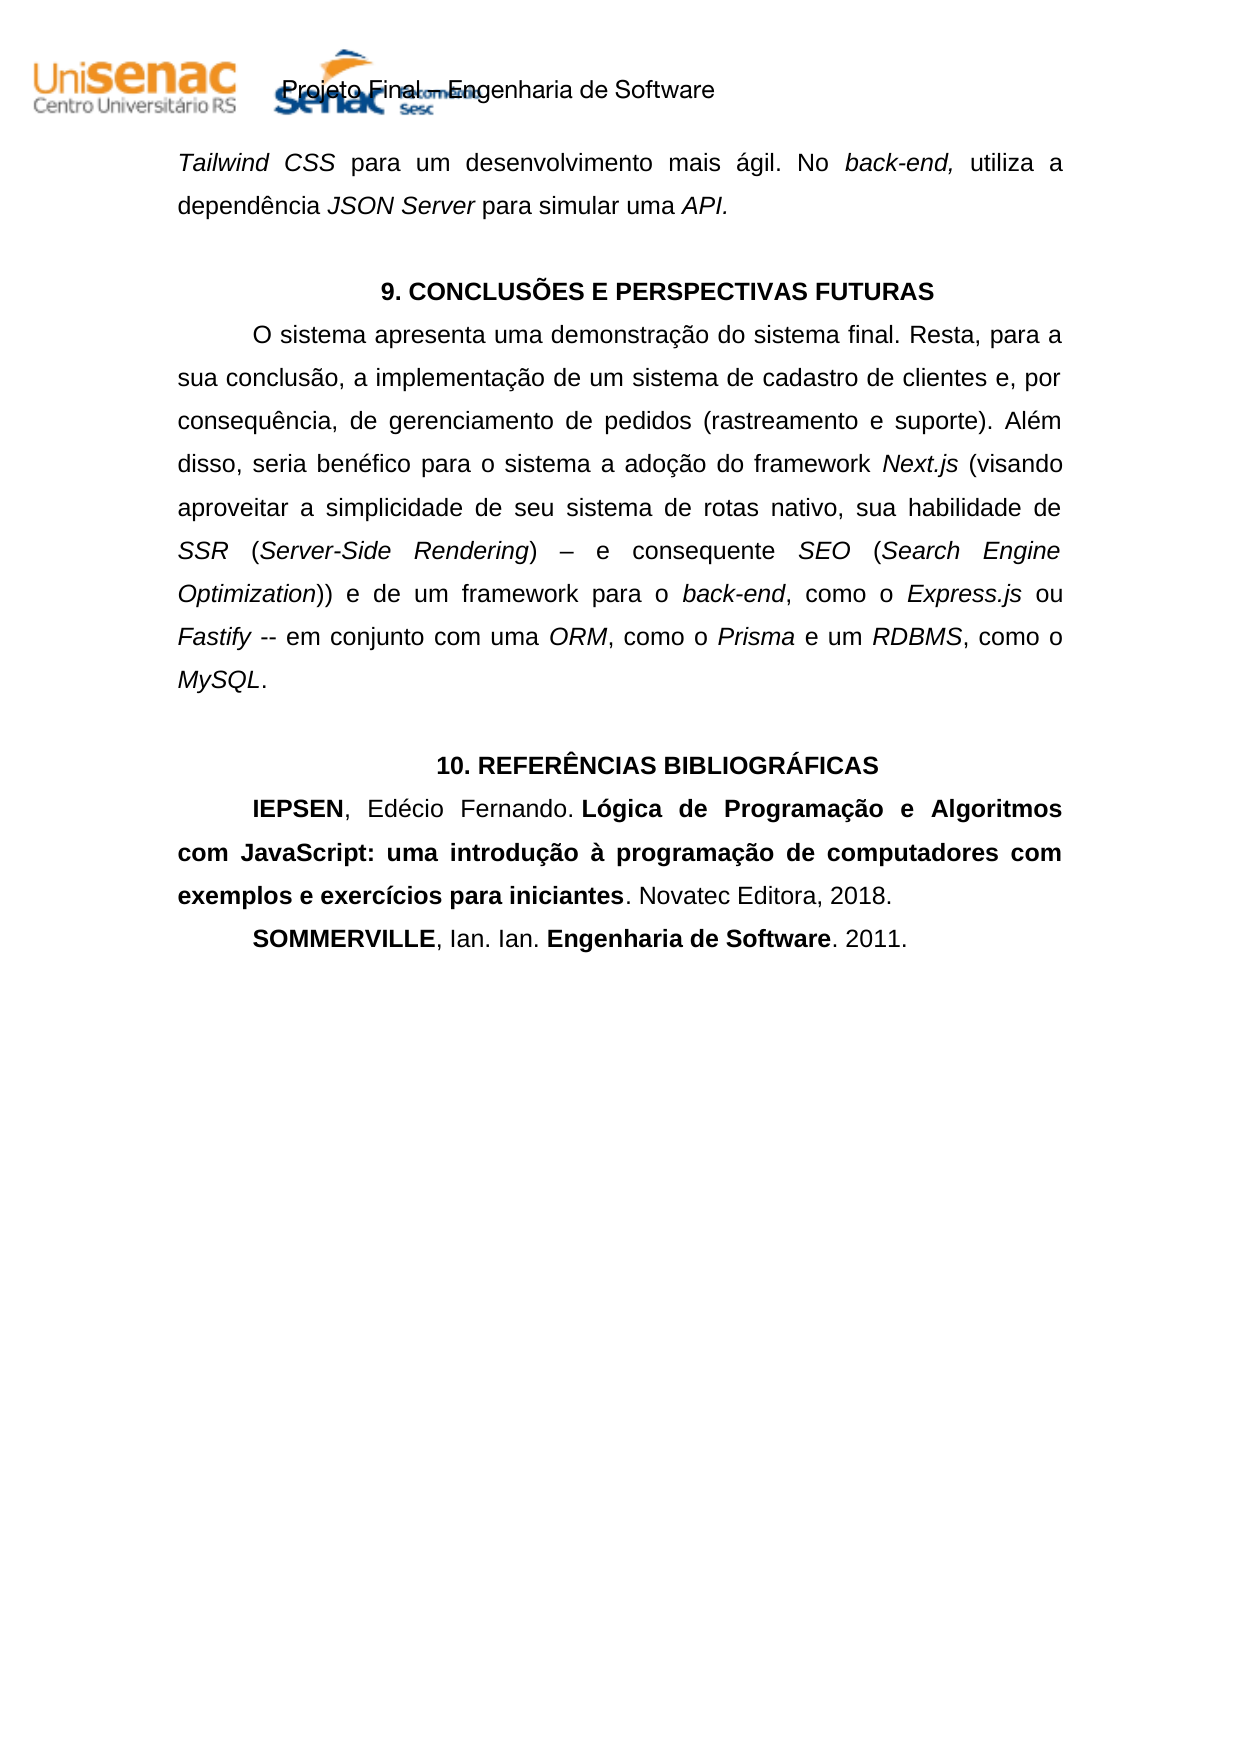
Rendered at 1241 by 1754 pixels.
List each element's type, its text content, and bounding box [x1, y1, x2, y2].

picture [479, 87, 487, 96]
text O sistema apresenta uma demonstração do sistema final. Resta, para a sua conclusão, a implementação de um sistema de cadastro de clientes e, por consequência, de gerenciamento de pedidos (rastreamento e suporte). Além disso, seria benéfico para o sistema a adoção do framework Next.js (visando aproveitar a simplicidade de seu sistema de rotas nativo, sua habilidade de SSR (Server-Side Rendering) – e consequente SEO (Search Engine Optimization)) e de um framework para o back-end, como o Express.js ou Fastify -- em conjunto com uma ORM, como o Prisma e um RDBMS, como o MySQL. [177, 320, 1063, 694]
text SOMMERVILLE, Ian. Ian. Engenharia de Software. 2011. [177, 924, 1063, 953]
text 10. REFERÊNCIAS BIBLIOGRÁFICAS [177, 751, 1063, 780]
text 9. CONCLUSÕES E PERSPECTIVAS FUTURAS [177, 277, 1063, 306]
text IEPSEN, Edécio Fernando. Lógica de Programação e Algoritmos com JavaScript: uma introdução à programação de computadores com exemplos e exercícios para iniciantes. Novatec Editora, 2018. [177, 794, 1063, 909]
picture [17, 41, 488, 138]
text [177, 148, 1063, 219]
